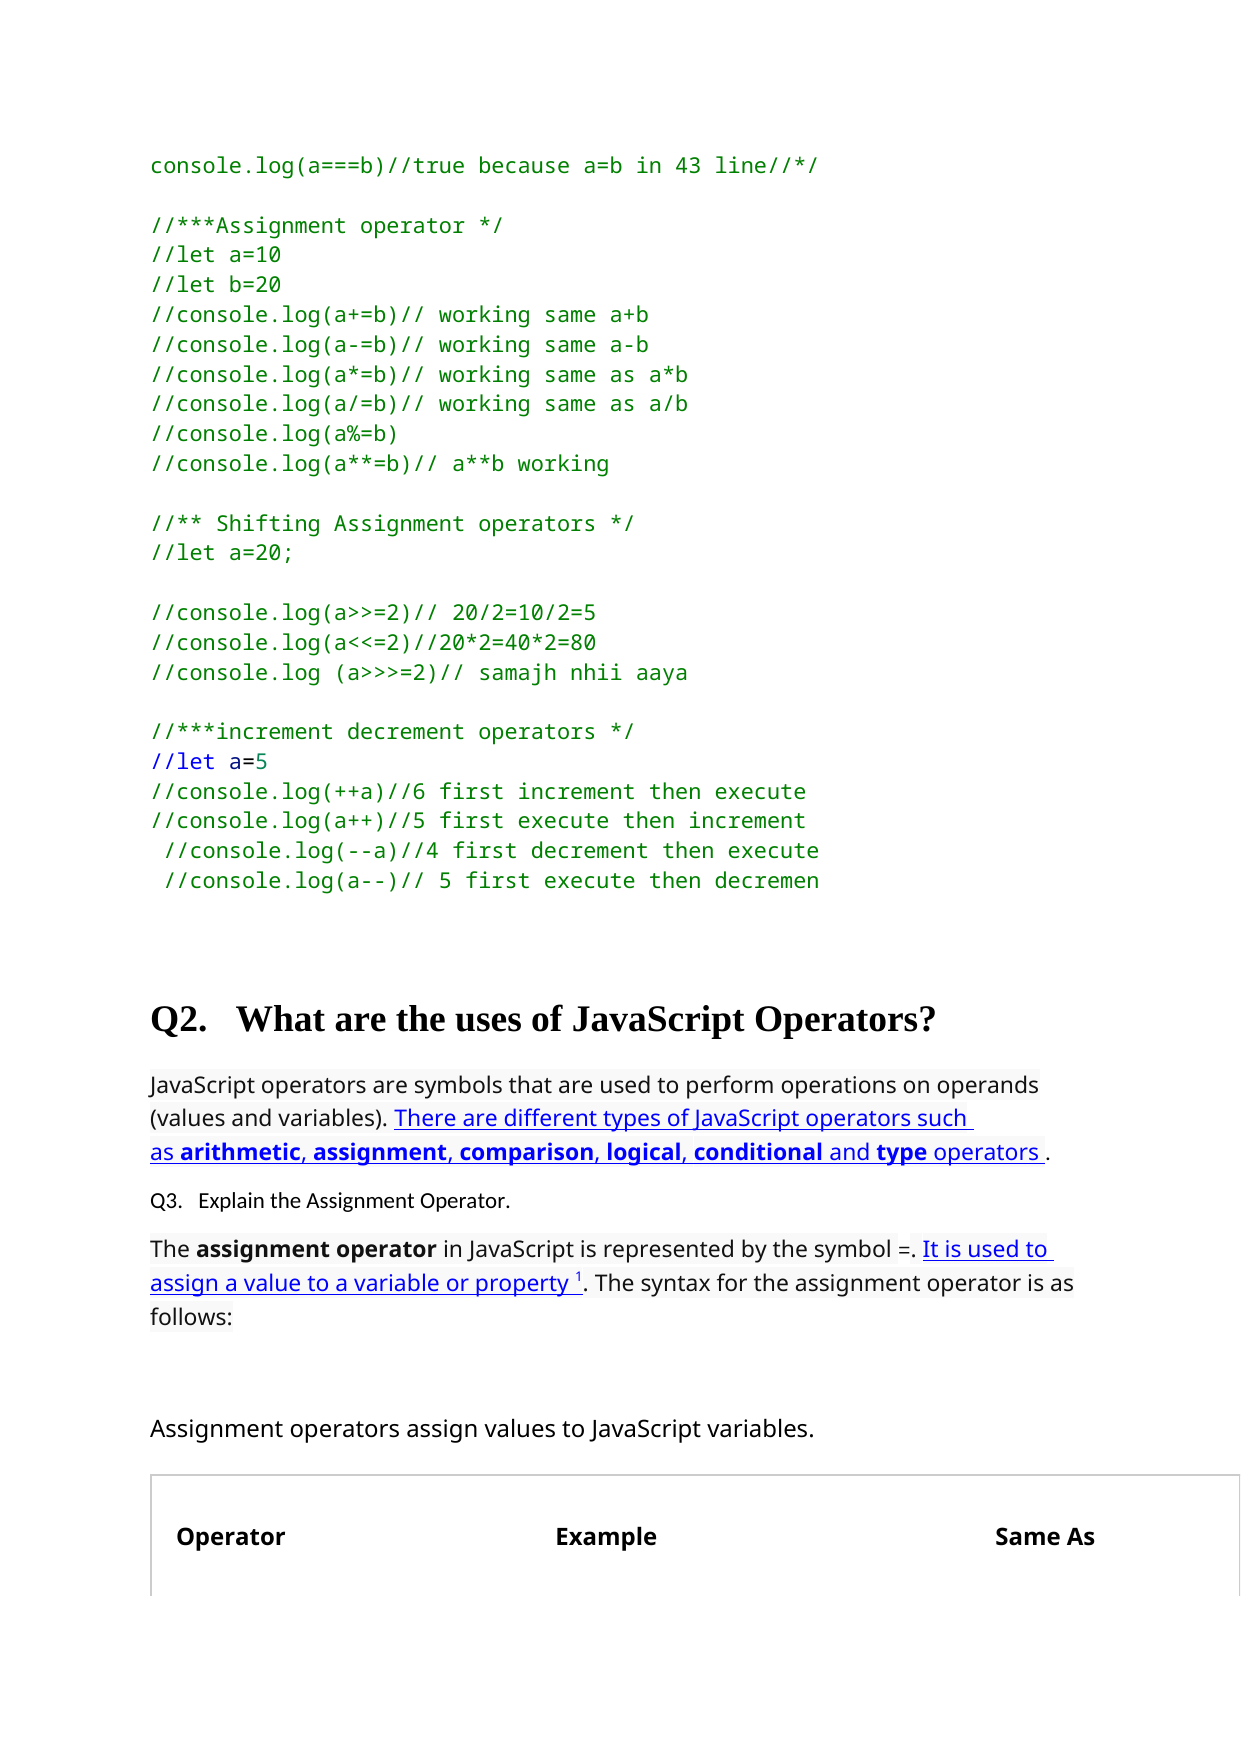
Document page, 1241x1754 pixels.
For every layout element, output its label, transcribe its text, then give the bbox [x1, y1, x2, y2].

text The assignment operator in JavaScript is represented by the symbol =. It is used to assign a value to a variable or property 1. The syntax for the assignment operator is as follows: [150, 1233, 1090, 1332]
text console.log(a===b)//true because a=b in 43 line//*/ [150, 150, 1090, 180]
text Q3. Explain the Assignment Operator. [150, 1186, 1090, 1214]
text //console.log(a/=b)// working same as a/b [150, 388, 1090, 418]
text //console.log (a>>>=2)// samajh nhii aaya [150, 656, 1090, 686]
text //let b=20 [150, 269, 1090, 299]
text //console.log(++a)//6 first increment then execute [150, 776, 1090, 805]
text //console.log(a<<=2)//20*2=40*2=80 [150, 627, 1090, 656]
text //let a=5 [150, 746, 1090, 776]
text //console.log(--a)//4 first decrement then execute [150, 835, 1090, 865]
text //console.log(a+=b)// working same a+b [150, 299, 1090, 329]
text //let a=10 [150, 239, 1090, 269]
table_header Example [543, 1476, 983, 1596]
table_header Operator [152, 1476, 543, 1596]
text //console.log(a--)// 5 first execute then decremen [150, 865, 1090, 895]
subtitle Q2. What are the uses of JavaScript Operators? [150, 996, 1090, 1039]
text //console.log(a*=b)// working same as a*b [150, 358, 1090, 388]
text //** Shifting Assignment operators */ [150, 507, 1090, 537]
text //***increment decrement operators */ [150, 716, 1090, 746]
text Assignment operators assign values to JavaScript variables. [150, 1411, 1090, 1444]
text //let a=20; [150, 537, 1090, 567]
text //console.log(a**=b)// a**b working [150, 448, 1090, 478]
text JavaScript operators are symbols that are used to perform operations on operands (values and variables). There are different types of JavaScript operators such as arithmetic, assignment, comparison, logical, conditional and type operators . [150, 1068, 1090, 1167]
text //console.log(a%=b) [150, 418, 1090, 448]
text //***Assignment operator */ [150, 209, 1090, 239]
text //console.log(a++)//5 first execute then increment [150, 805, 1090, 835]
text //console.log(a-=b)// working same a-b [150, 329, 1090, 358]
text //console.log(a>>=2)// 20/2=10/2=5 [150, 597, 1090, 627]
table_header Same As [983, 1476, 1239, 1596]
